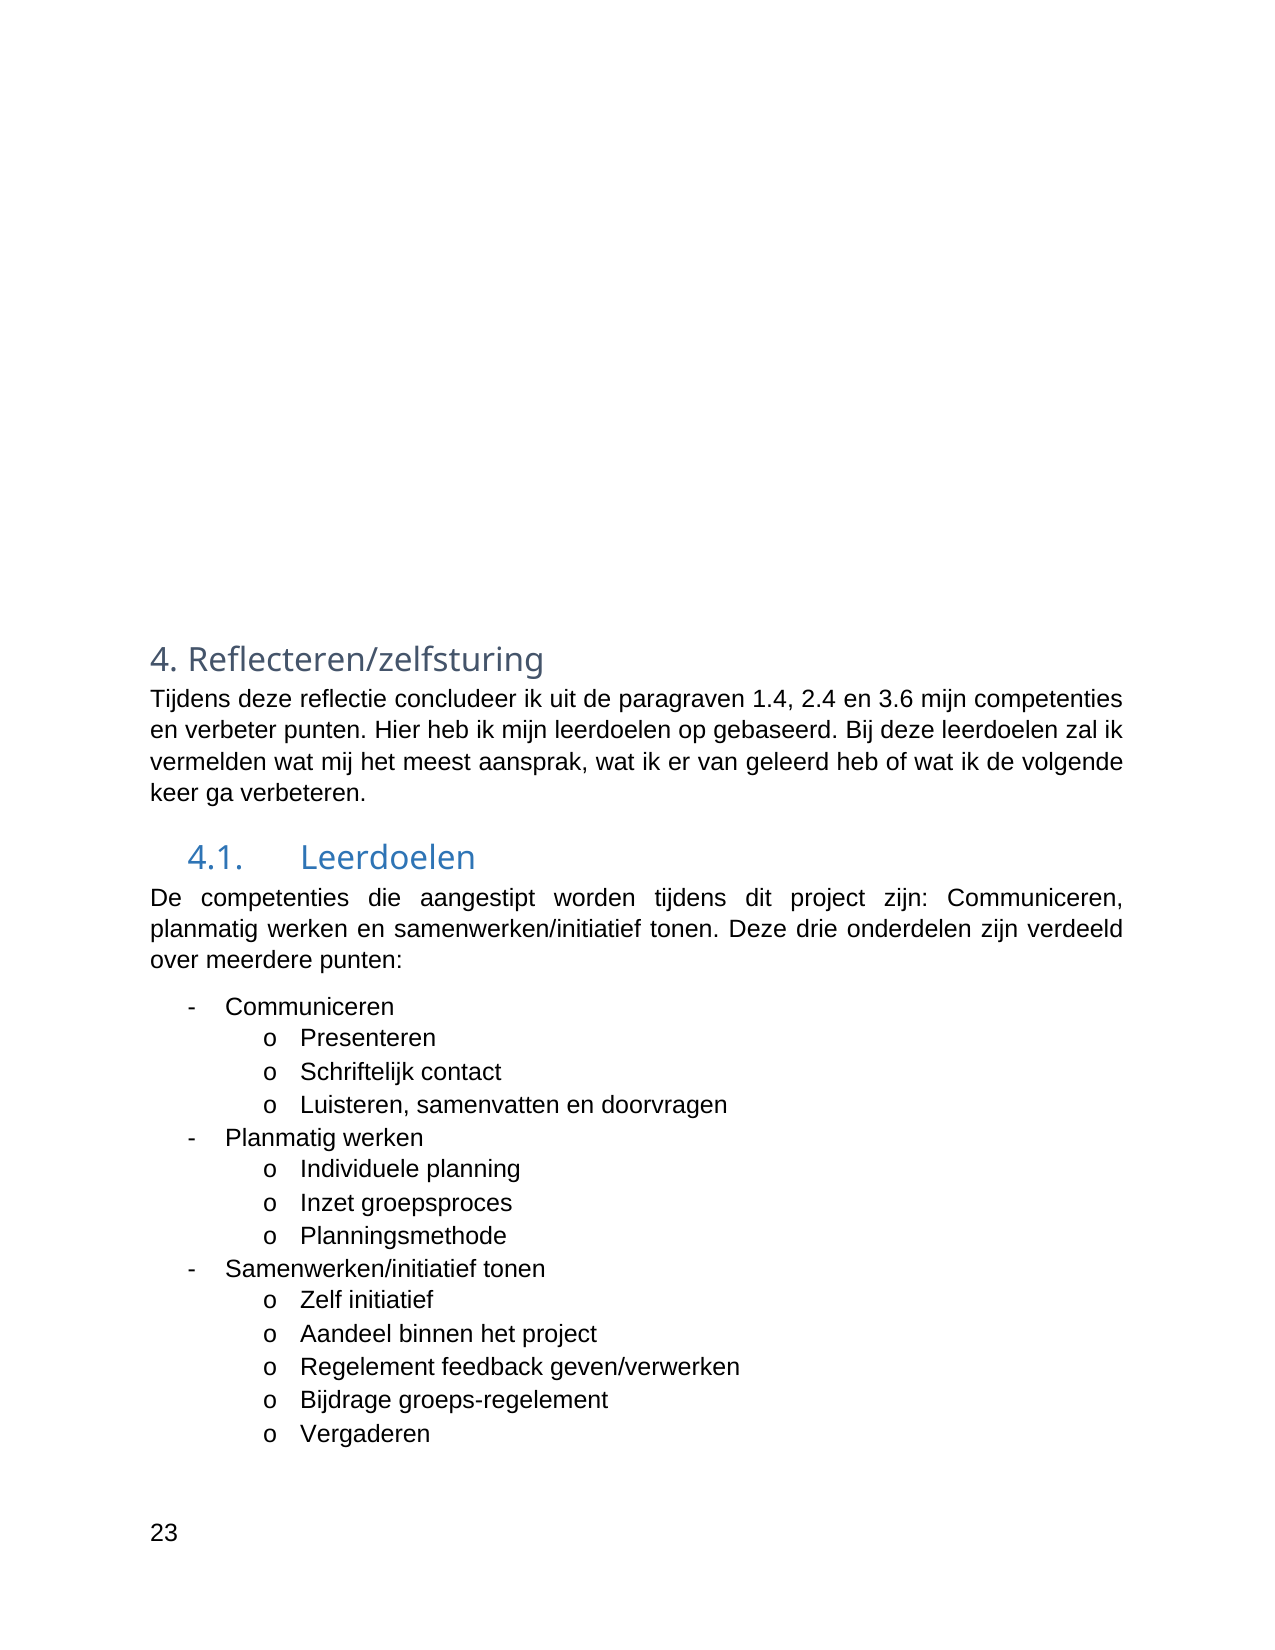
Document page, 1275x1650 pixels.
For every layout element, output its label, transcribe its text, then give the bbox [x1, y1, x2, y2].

text De competenties die aangestipt worden tijdens dit project zijn: Communiceren, planmatig werken en samenwerken/initiatief tonen. Deze drie onderdelen zijn verdeeld over meerdere punten: [150, 882, 1125, 973]
list Bijdrage groeps-regelement [262, 1385, 1125, 1416]
list Zelf initiatief [262, 1285, 1125, 1316]
list Inzet groepsproces [262, 1188, 1125, 1219]
list Vergaderen [262, 1419, 1125, 1450]
list Regelement feedback geven/verwerken [262, 1352, 1125, 1383]
list Communiceren [187, 992, 1125, 1021]
list Aandeel binnen het project [262, 1319, 1125, 1350]
list Presenteren [262, 1023, 1125, 1054]
list Planmatig werken [187, 1123, 1125, 1152]
subtitle Leerdoelen [187, 833, 1125, 879]
list Planningsmethode [262, 1221, 1125, 1252]
list Individuele planning [262, 1154, 1125, 1185]
list Schriftelijk contact [262, 1057, 1125, 1088]
list Luisteren, samenvatten en doorvragen [262, 1090, 1125, 1121]
list Samenwerken/initiatief tonen [187, 1254, 1125, 1283]
subtitle Reflecteren/zelfsturing [150, 635, 1125, 681]
text Tijdens deze reflectie concludeer ik uit de paragraven 1.4, 2.4 en 3.6 mijn competenties en verbeter punten. Hier heb ik mijn leerdoelen op gebaseerd. Bij deze leerdoelen zal ik vermelden wat mij het meest aansprak, wat ik er van geleerd heb of wat ik de volgende keer ga verbeteren. [150, 684, 1125, 806]
